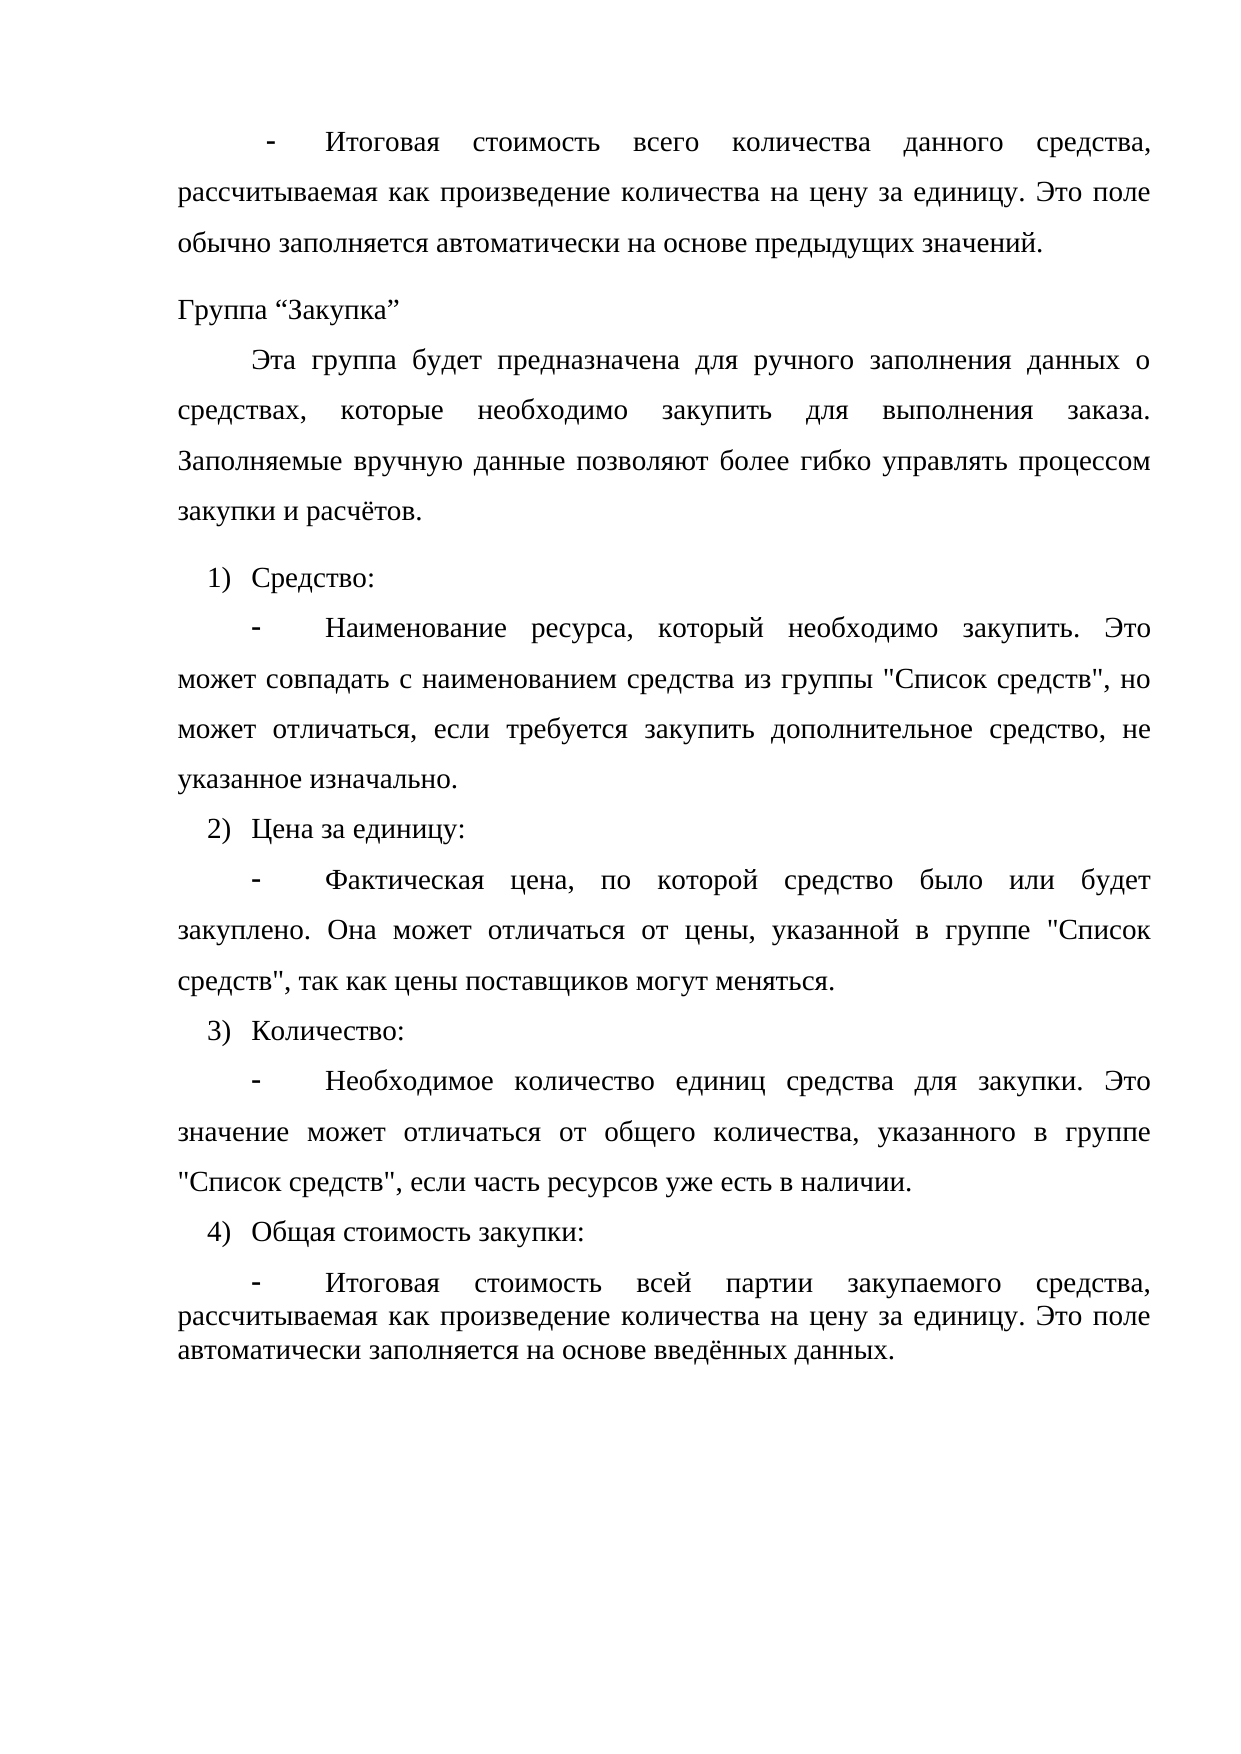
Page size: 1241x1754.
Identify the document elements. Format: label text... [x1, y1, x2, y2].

list Итоговая стоимость всего количества данного средства, рассчитываемая как произведение количества на цену за единицу. Это поле обычно заполняется автоматически на основе предыдущих значений. [177, 124, 1152, 258]
list Общая стоимость закупки: [177, 1214, 1152, 1248]
list Наименование ресурса, который необходимо закупить. Это может совпадать с наименованием средства из группы "Список средств", но может отличаться, если требуется закупить дополнительное средство, не указанное изначально. [177, 610, 1152, 795]
list Фактическая цена, по которой средство было или будет закуплено. Она может отличаться от цены, указанной в группе "Список средств", так как цены поставщиков могут меняться. [177, 862, 1152, 996]
list Количество: [177, 1013, 1152, 1047]
text Эта группа будет предназначена для ручного заполнения данных о средствах, которые необходимо закупить для выполнения заказа. Заполняемые вручную данные позволяют более гибко управлять процессом закупки и расчётов. [177, 342, 1152, 527]
list Цена за единицу: [177, 812, 1152, 845]
list Средство: [177, 560, 1152, 593]
subtitle Группа “Закупка” [177, 292, 1152, 325]
list Необходимое количество единиц средства для закупки. Это значение может отличаться от общего количества, указанного в группе "Список средств", если часть ресурсов уже есть в наличии. [177, 1063, 1152, 1198]
list Итоговая стоимость всей партии закупаемого средства, рассчитываемая как произведение количества на цену за единицу. Это поле автоматически заполняется на основе введённых данных. [177, 1265, 1152, 1365]
